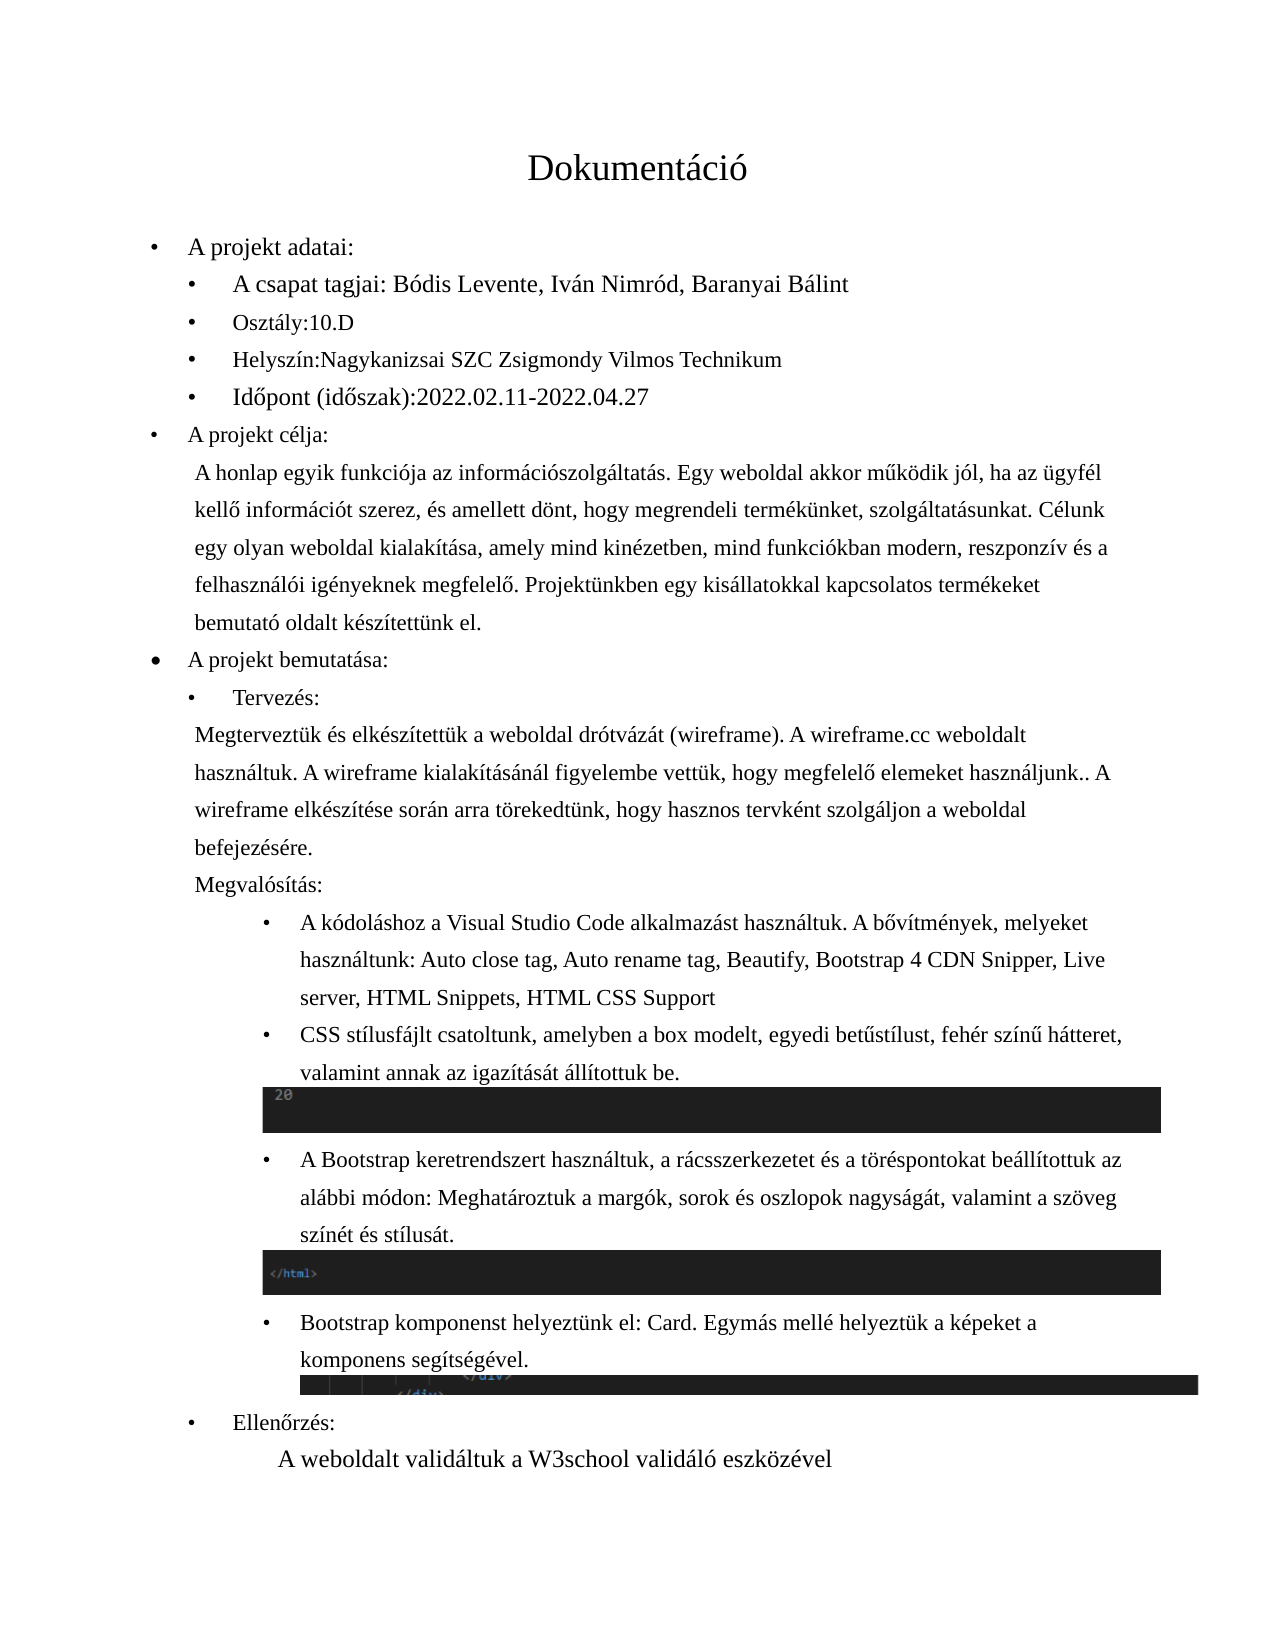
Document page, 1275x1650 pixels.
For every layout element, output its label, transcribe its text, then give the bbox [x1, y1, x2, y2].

list CSS stílusfájlt csatoltunk, amelyben a box modelt, egyedi betűstílust, fehér színű hátteret, valamint annak az igazítását állítottuk be. [262, 1012, 1125, 1087]
text A honlap egyik funkciója az információszolgáltatás. Egy weboldal akkor működik jól, ha az ügyfél kellő információt szerez, és amellett dönt, hogy megrendeli termékünket, szolgáltatásunkat. Célunk egy olyan weboldal kialakítása, amely mind kinézetben, mind funkciókban modern, reszponzív és a felhasználói igényeknek megfelelő. Projektünkben egy kisállatokkal kapcsolatos termékeket bemutató oldalt készítettünk el. [194, 450, 1125, 637]
list A projekt adatai: [150, 225, 1125, 262]
list Tervezés: [187, 675, 1125, 712]
list Bootstrap komponenst helyeztünk el: Card. Egymás mellé helyeztük a képeket a komponens segítségével. [262, 1300, 1125, 1375]
list A csapat tagjai: Bódis Levente, Iván Nimród, Baranyai Bálint [187, 262, 1125, 300]
list A Bootstrap keretrendszert használtuk, a rácsszerkezetet és a töréspontokat beállítottuk az alábbi módon: Meghatároztuk a margók, sorok és oszlopok nagyságát, valamint a szöveg színét és stílusát. [262, 1137, 1125, 1250]
text A weboldalt validáltuk a W3school validáló eszközével [277, 1437, 1125, 1475]
list A projekt célja: [150, 412, 1125, 450]
list Helyszín:Nagykanizsai SZC Zsigmondy Vilmos Technikum [187, 337, 1125, 375]
list Időpont (időszak):2022.02.11-2022.04.27 [187, 375, 1125, 412]
text Megvalósítás: [194, 862, 1125, 900]
list Ellenőrzés: [187, 1400, 1125, 1437]
list Osztály:10.D [187, 300, 1125, 337]
list A kódoláshoz a Visual Studio Code alkalmazást használtuk. A bővítmények, melyeket használtunk: Auto close tag, Auto rename tag, Beautify, Bootstrap 4 CDN Snipper, Live server, HTML Snippets, HTML CSS Support [262, 900, 1125, 1012]
text Megterveztük és elkészítettük a weboldal drótvázát (wireframe). A wireframe.cc weboldalt használtuk. A wireframe kialakításánál figyelembe vettük, hogy megfelelő elemeket használjunk.. A wireframe elkészítése során arra törekedtünk, hogy hasznos tervként szolgáljon a weboldal befejezésére. [194, 712, 1125, 862]
text Dokumentáció [150, 150, 1125, 187]
list A projekt bemutatása: [150, 637, 1125, 675]
